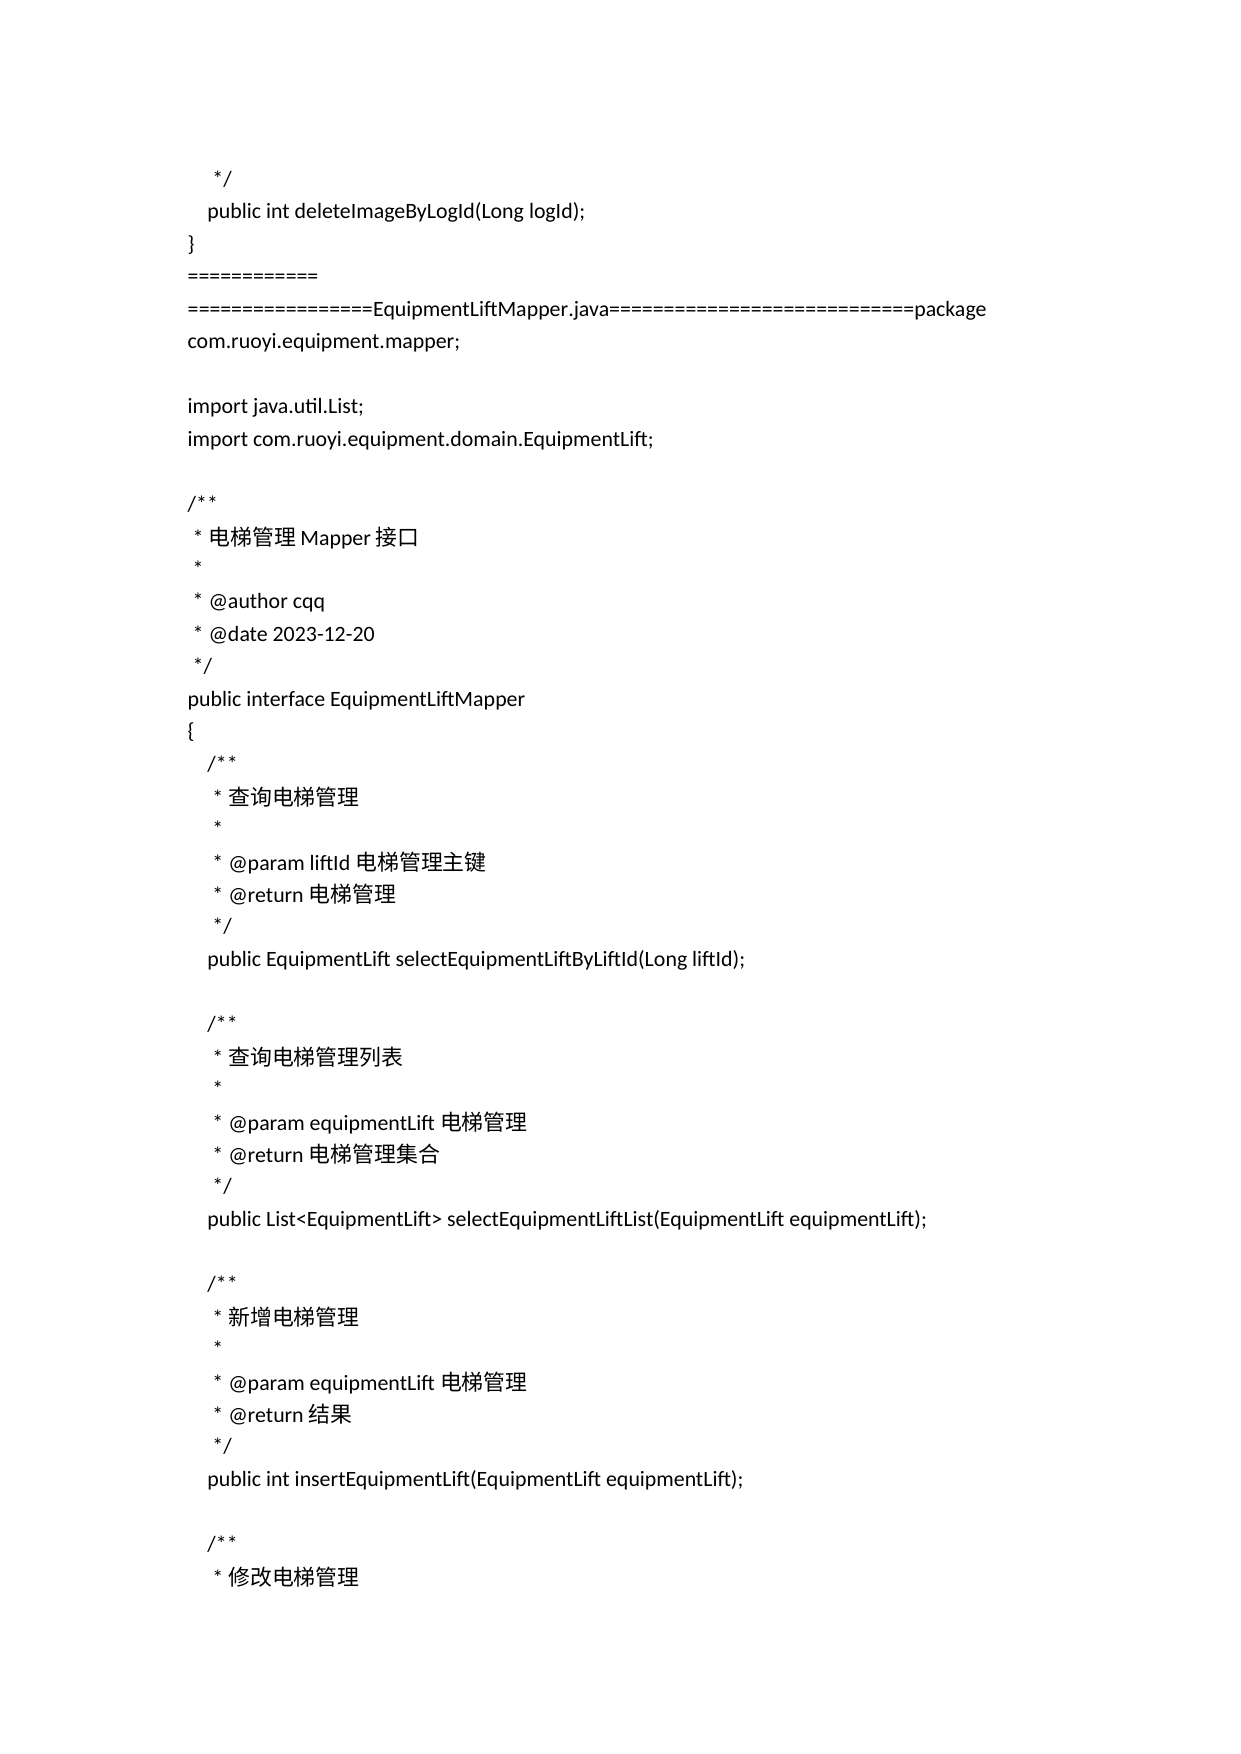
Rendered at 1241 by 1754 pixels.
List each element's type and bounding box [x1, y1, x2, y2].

text [187, 259, 1053, 1592]
text [187, 162, 1053, 259]
